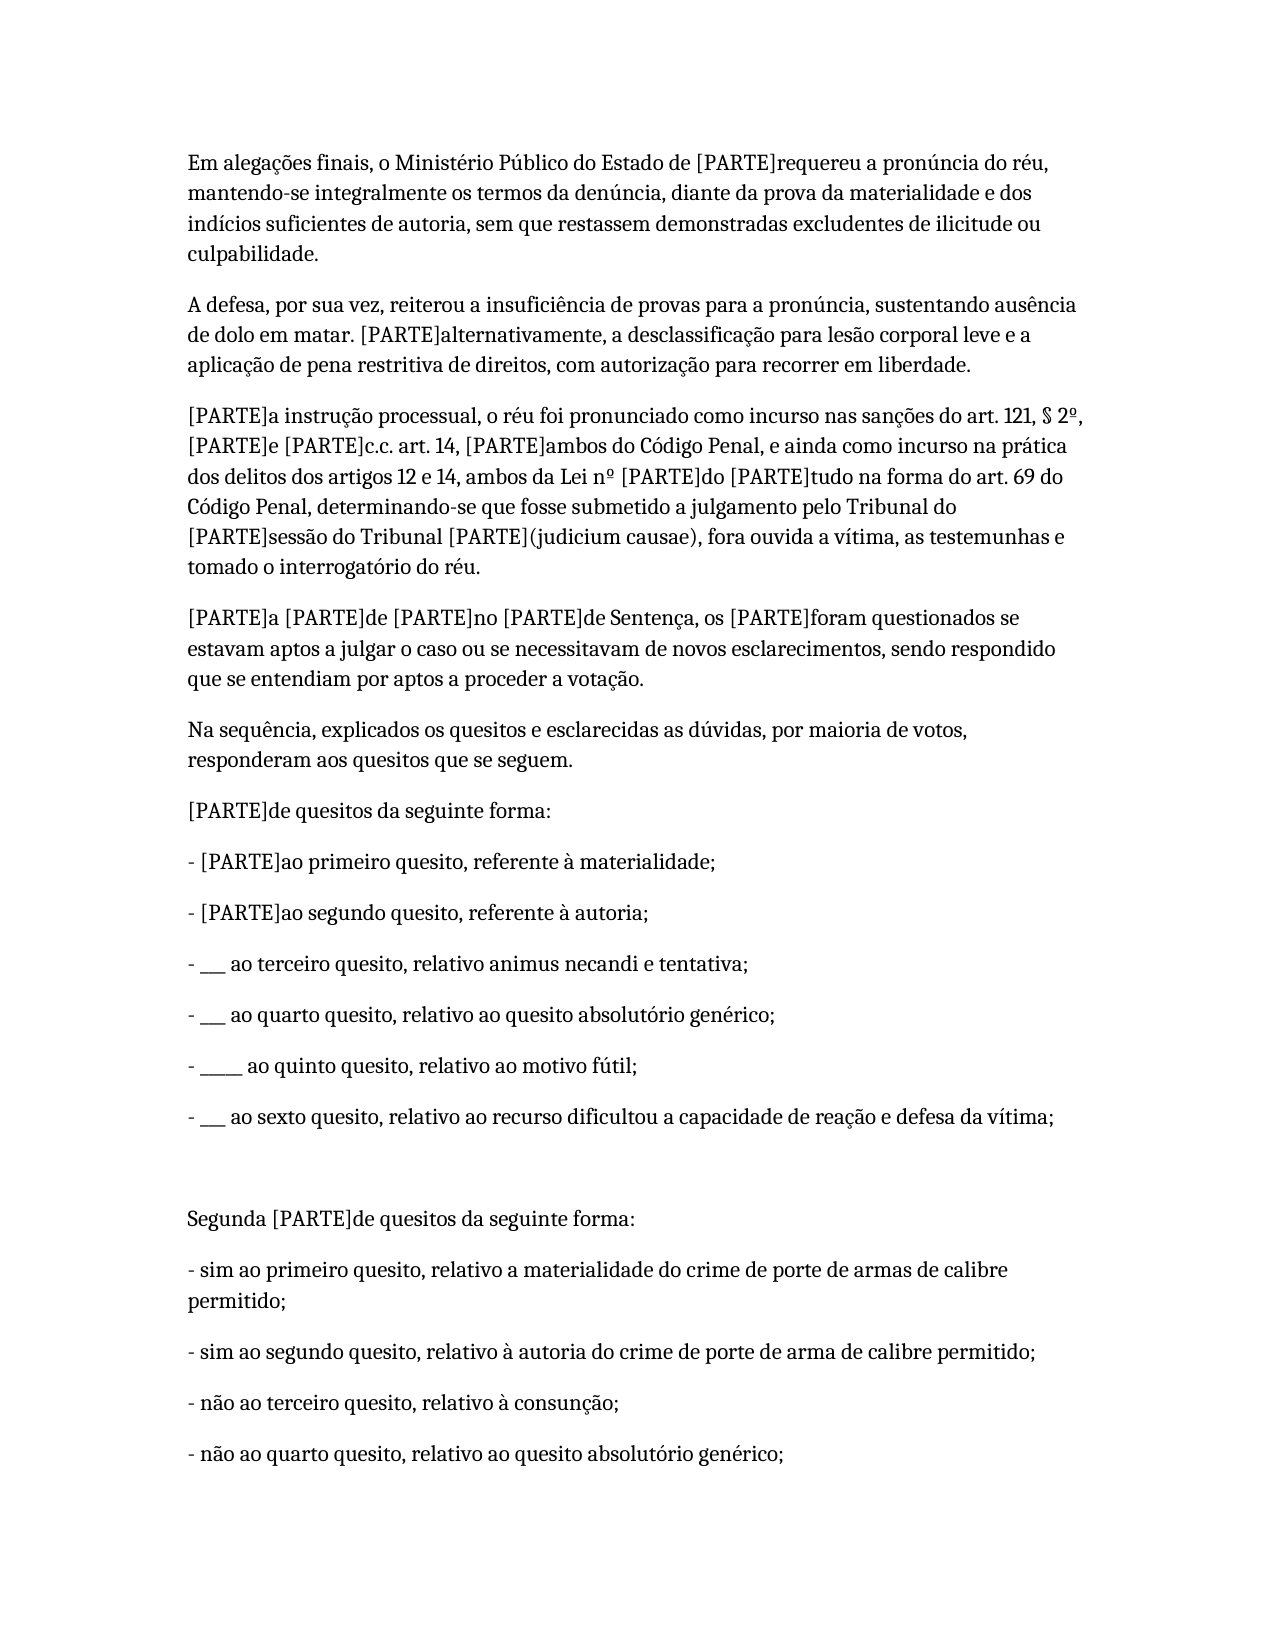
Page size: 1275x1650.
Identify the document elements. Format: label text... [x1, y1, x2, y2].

text [PARTE]a instrução processual, o réu foi pronunciado como incurso nas sanções do art. 121, § 2º, [PARTE]e [PARTE]c.c. art. 14, [PARTE]ambos do Código Penal, e ainda como incurso na prática dos delitos dos artigos 12 e 14, ambos da Lei nº [PARTE]do [PARTE]tudo na forma do art. 69 do Código Penal, determinando-se que fosse submetido a julgamento pelo Tribunal do [PARTE]sessão do Tribunal [PARTE](judicium causae), fora ouvida a vítima, as testemunhas e tomado o interrogatório do réu. [187, 403, 1087, 581]
text - sim ao primeiro quesito, relativo a materialidade do crime de porte de armas de calibre permitido; [187, 1257, 1087, 1314]
text - não ao terceiro quesito, relativo à consunção; [187, 1389, 1087, 1416]
text - [PARTE]ao primeiro quesito, referente à materialidade; [187, 849, 1087, 875]
text - não ao quarto quesito, relativo ao quesito absolutório genérico; [187, 1441, 1087, 1467]
text [PARTE]a [PARTE]de [PARTE]no [PARTE]de Sentença, os [PARTE]foram questionados se estavam aptos a julgar o caso ou se necessitavam de novos esclarecimentos, sendo respondido que se entendiam por aptos a proceder a votação. [187, 605, 1087, 692]
text Na sequência, explicados os quesitos e esclarecidas as dúvidas, por maioria de votos, responderam aos quesitos que se seguem. [187, 717, 1087, 773]
text Em alegações finais, o Ministério Público do Estado de [PARTE]requereu a pronúncia do réu, mantendo-se integralmente os termos da denúncia, diante da prova da materialidade e dos indícios suficientes de autoria, sem que restassem demonstradas excludentes de ilicitude ou culpabilidade. [187, 150, 1087, 267]
text Segunda [PARTE]de quesitos da seguinte forma: [187, 1206, 1087, 1233]
text - [PARTE]ao segundo quesito, referente à autoria; [187, 900, 1087, 926]
text - ___ ao quarto quesito, relativo ao quesito absolutório genérico; [187, 1002, 1087, 1028]
text - _____ ao quinto quesito, relativo ao motivo fútil; [187, 1053, 1087, 1079]
text - sim ao segundo quesito, relativo à autoria do crime de porte de arma de calibre permitido; [187, 1338, 1087, 1365]
text - ___ ao terceiro quesito, relativo animus necandi e tentativa; [187, 951, 1087, 977]
text - ___ ao sexto quesito, relativo ao recurso dificultou a capacidade de reação e defesa da vítima; [187, 1104, 1087, 1131]
text A defesa, por sua vez, reiterou a insuficiência de provas para a pronúncia, sustentando ausência de dolo em matar. [PARTE]alternativamente, a desclassificação para lesão corporal leve e a aplicação de pena restritiva de direitos, com autorização para recorrer em liberdade. [187, 292, 1087, 378]
text [PARTE]de quesitos da seguinte forma: [187, 798, 1087, 824]
